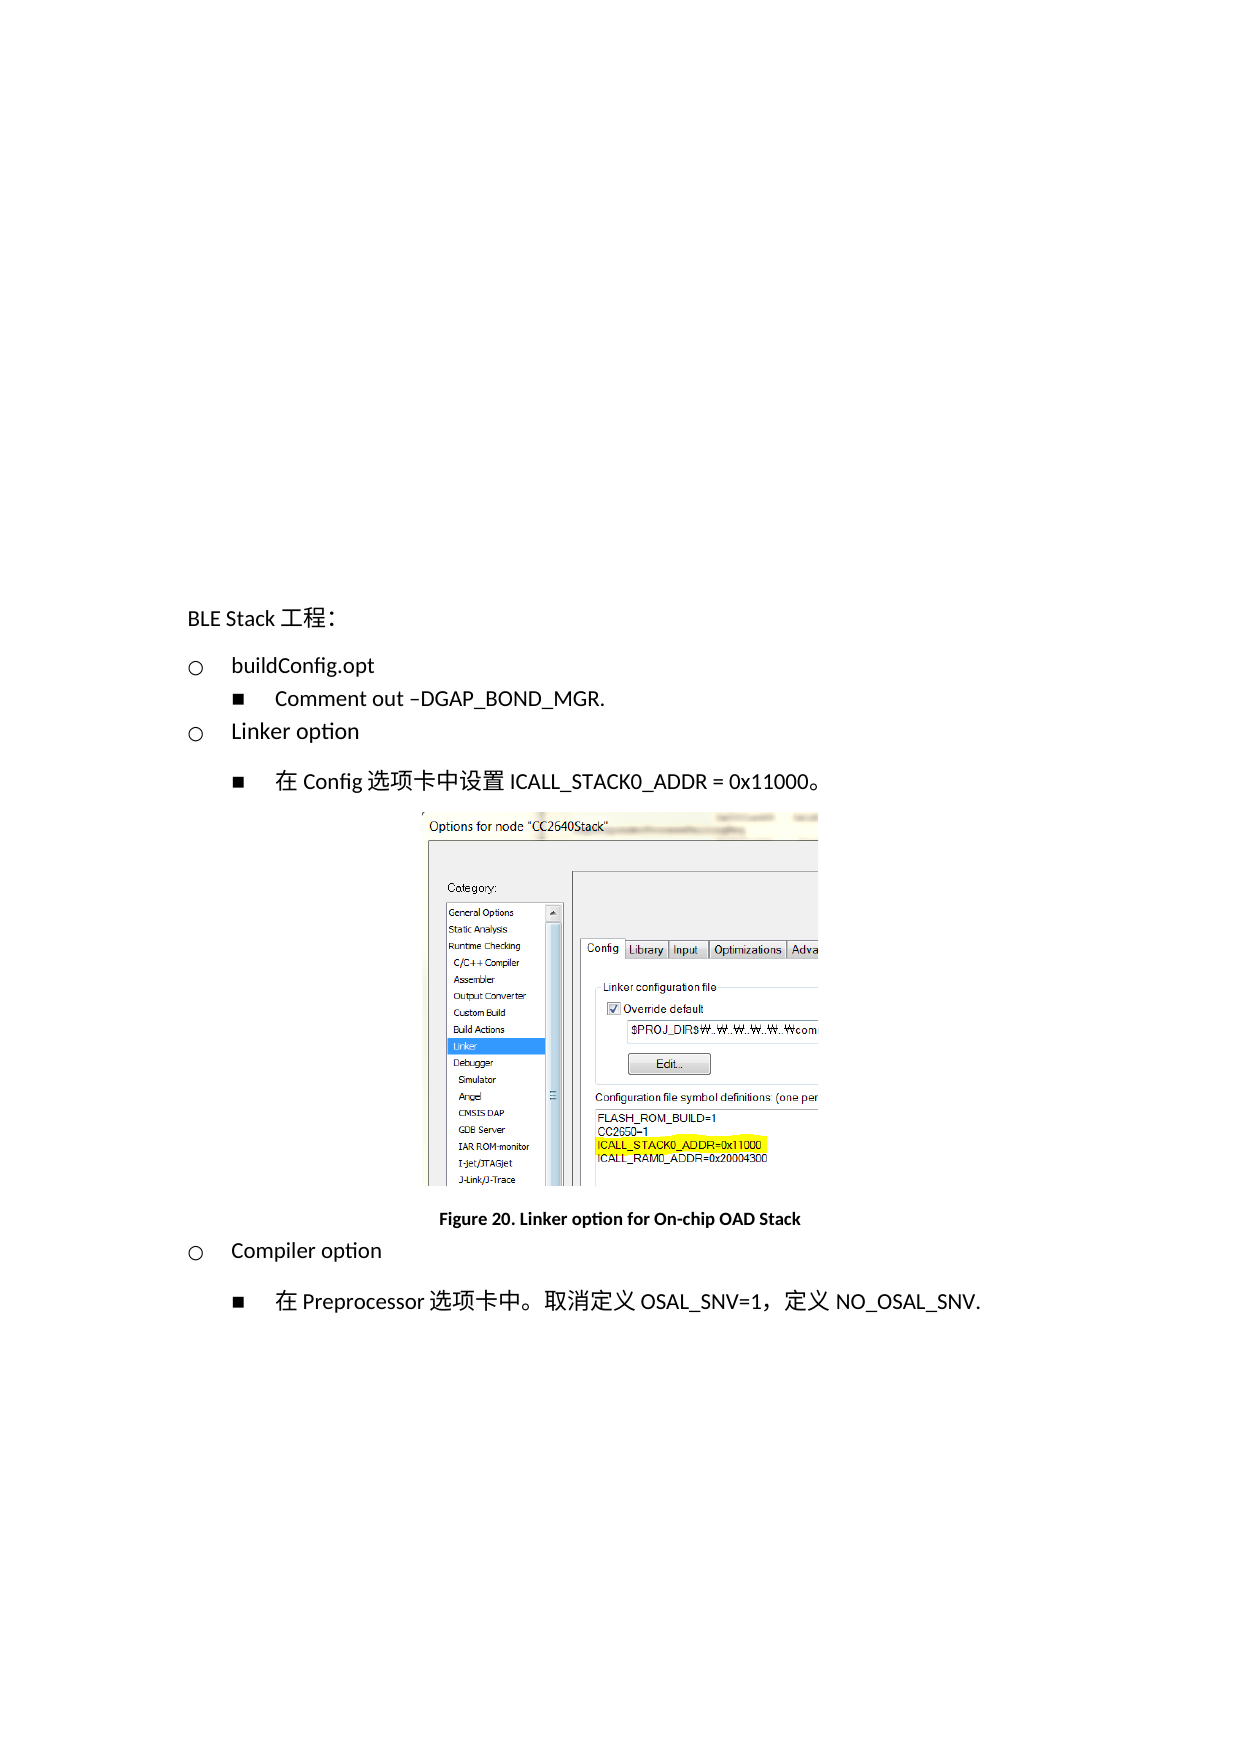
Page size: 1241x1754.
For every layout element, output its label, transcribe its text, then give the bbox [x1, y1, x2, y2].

list Comment out –DGAP_BOND_MGR. [231, 682, 1053, 714]
list buildConfig.opt [187, 649, 1053, 682]
list Compiler option [187, 1234, 1053, 1267]
list 在 Config 选项卡中设置ICALL_STACK0_ADDR = 0x11000。 [231, 747, 1053, 812]
text BLE Stack工程： [187, 584, 1053, 649]
list 在Preprocessor选项卡中。取消定义OSAL_SNV=1，定义 NO_OSAL_SNV. [231, 1267, 1053, 1332]
text Figure 20. Linker option for On-chip OAD Stack [187, 1202, 1053, 1234]
list Linker option [187, 714, 1053, 747]
